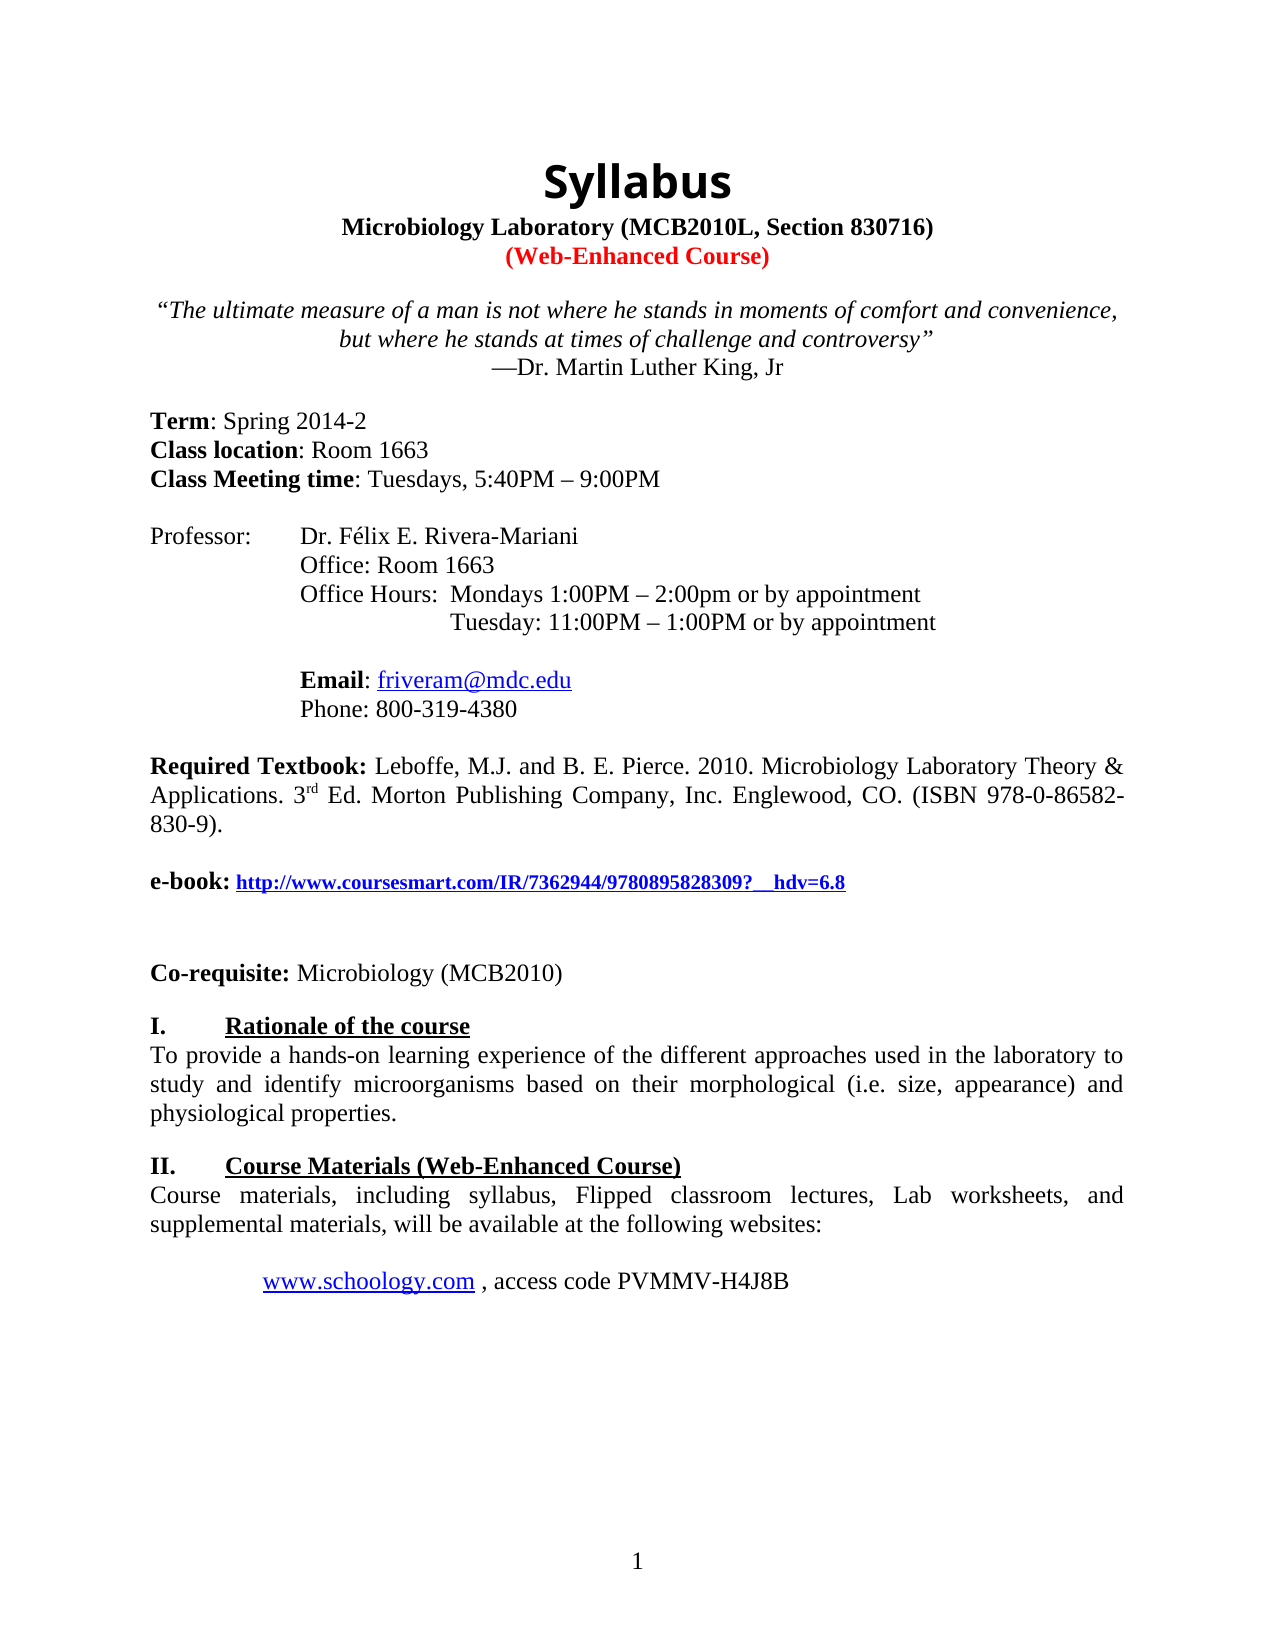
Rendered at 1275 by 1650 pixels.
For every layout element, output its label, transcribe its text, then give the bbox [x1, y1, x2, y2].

text e-book: http://www.coursesmart.com/IR/7362944/9780895828309?__hdv=6.8 [150, 866, 1125, 895]
text Phone: 800-319-4380 [300, 694, 1125, 722]
text —Dr. Martin Luther King, Jr [150, 352, 1125, 381]
list Course Materials (Web-Enhanced Course) [150, 1151, 1125, 1180]
text Class Meeting time: Tuesdays, 5:40PM – 9:00PM [150, 464, 1125, 492]
text Co-requisite: Microbiology (MCB2010) [150, 958, 1125, 986]
text Tuesday: 11:00PM – 1:00PM or by appointment [375, 607, 1125, 636]
list Rationale of the course [150, 1011, 1125, 1040]
text www.schoology.com , access code PVMMV-H4J8B [262, 1266, 1125, 1295]
text Microbiology Laboratory (MCB2010L, Section 830716) [150, 212, 1125, 241]
text Course materials, including syllabus, Flipped classroom lectures, Lab worksheets, and supplemental materials, will be available at the following websites: [150, 1180, 1125, 1238]
text Required Textbook: Leboffe, M.J. and B. E. Pierce. 2010. Microbiology Laboratory Theory & Applications. 3rd Ed. Morton Publishing Company, Inc. Englewood, CO. (ISBN 978-0-86582-830-9). [150, 751, 1125, 837]
text Email: friveram@mdc.edu [300, 665, 1125, 694]
text Syllabus [150, 150, 1125, 212]
text Professor: Dr. Félix E. Rivera-Mariani [150, 521, 1125, 550]
text Class location: Room 1663 [150, 435, 1125, 464]
text Office Hours: Mondays 1:00PM – 2:00pm or by appointment [225, 579, 1125, 607]
text Term: Spring 2014-2 [150, 406, 1125, 435]
text Office: Room 1663 [300, 550, 1125, 579]
text To provide a hands-on learning experience of the different approaches used in the laboratory to study and identify microorganisms based on their morphological (i.e. size, appearance) and physiological properties. [150, 1040, 1125, 1126]
text (Web-Enhanced Course) [150, 241, 1125, 270]
text “The ultimate measure of a man is not where he stands in moments of comfort and convenience, but where he stands at times of challenge and controversy” [150, 295, 1125, 352]
